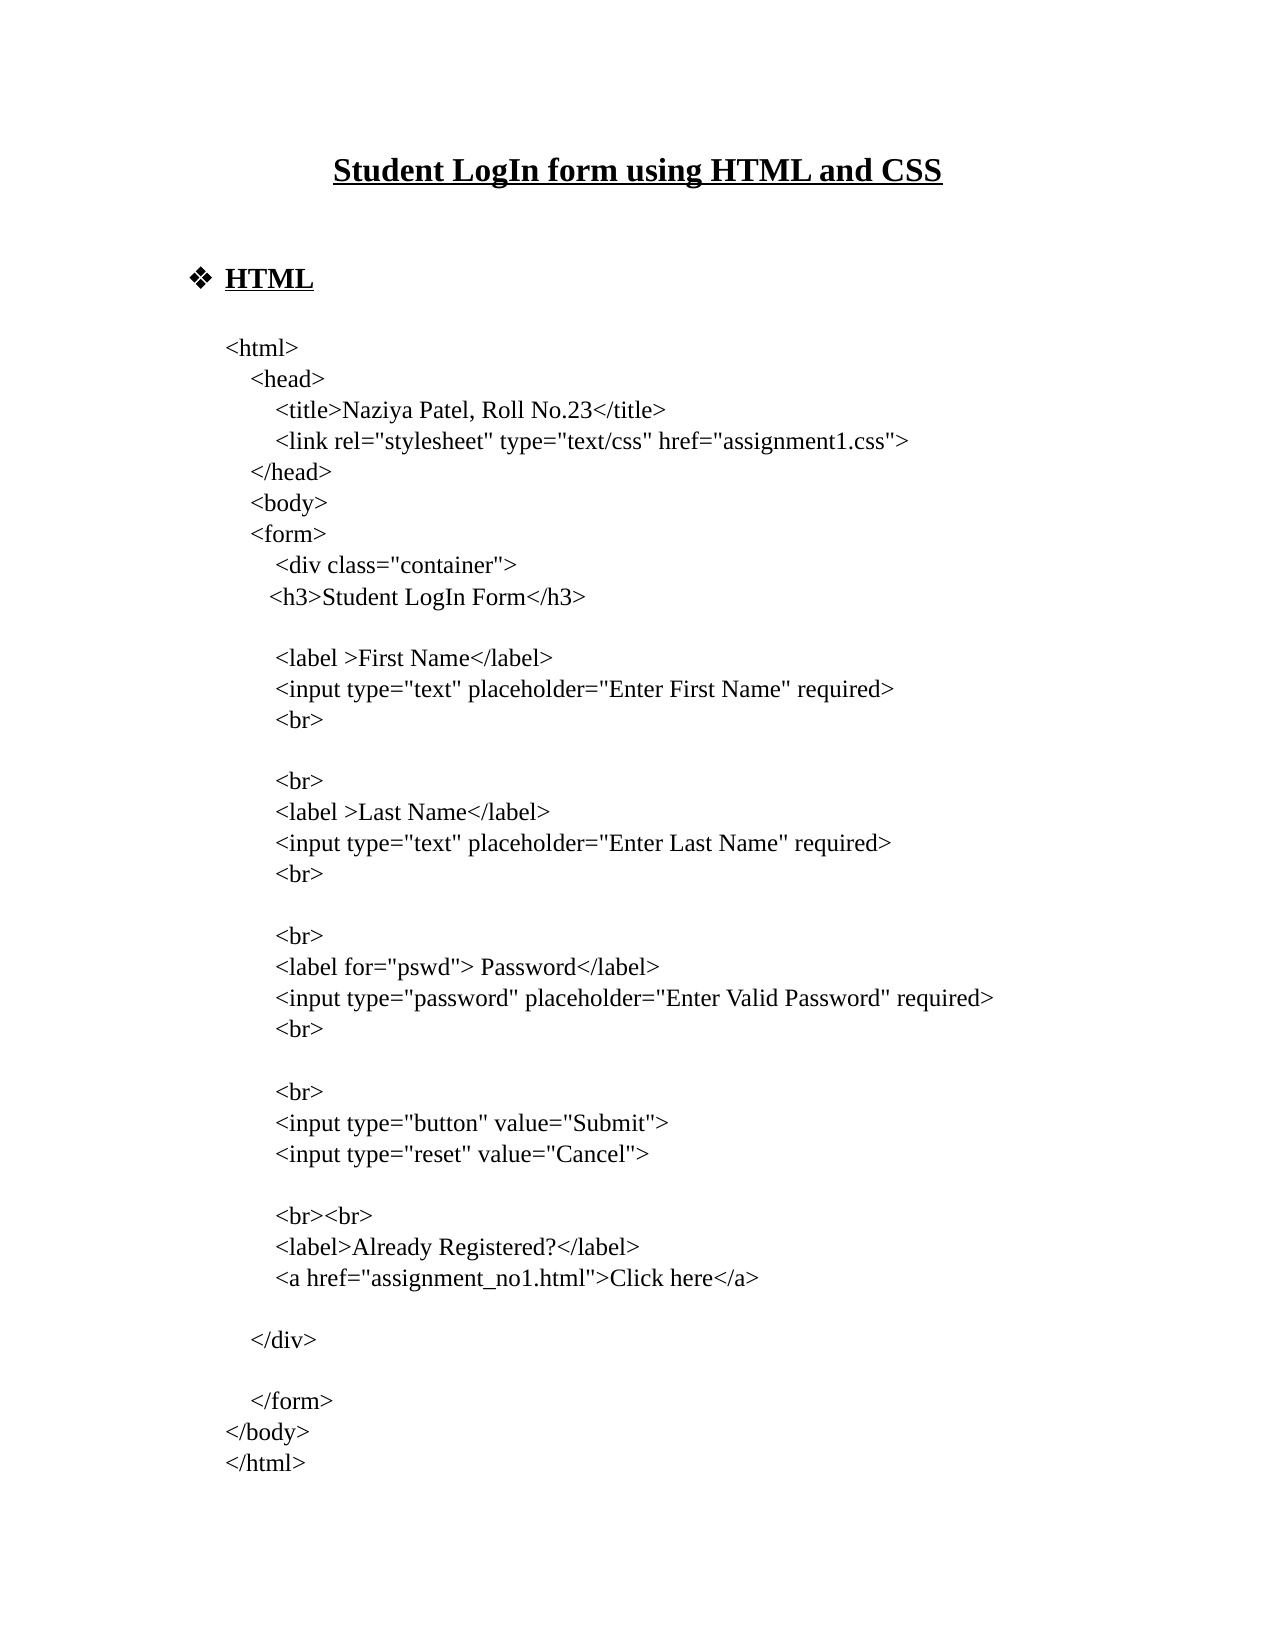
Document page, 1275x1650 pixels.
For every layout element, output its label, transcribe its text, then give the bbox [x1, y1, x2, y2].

list <label for="pswd"> Password</label> [225, 952, 1125, 981]
list <body> [225, 488, 1125, 517]
list <head> [225, 364, 1125, 393]
list <link rel="stylesheet" type="text/css" href="assignment1.css"> [225, 426, 1125, 455]
list <br> [225, 1077, 1125, 1105]
list <input type="text" placeholder="Enter First Name" required> [225, 674, 1125, 703]
list <input type="reset" value="Cancel"> [225, 1139, 1125, 1167]
list <br> [225, 859, 1125, 888]
list <br> [225, 705, 1125, 734]
list HTML [187, 261, 1125, 294]
list <label >First Name</label> [225, 643, 1125, 672]
list </form> [225, 1386, 1125, 1415]
list </html> [225, 1448, 1125, 1477]
list <input type="password" placeholder="Enter Valid Password" required> [225, 983, 1125, 1012]
list <h3>Student LogIn Form</h3> [225, 582, 1125, 610]
list <form> [225, 519, 1125, 548]
list <br> [225, 1014, 1125, 1043]
list <br> [225, 766, 1125, 795]
list </div> [225, 1325, 1125, 1354]
list <a href="assignment_no1.html">Click here</a> [225, 1263, 1125, 1292]
text Student LogIn form using HTML and CSS [150, 150, 1125, 188]
list </head> [225, 457, 1125, 486]
list <label>Already Registered?</label> [225, 1232, 1125, 1261]
list <input type="text" placeholder="Enter Last Name" required> [225, 828, 1125, 857]
list <br> [225, 921, 1125, 950]
list <html> [225, 333, 1125, 362]
list <br><br> [225, 1201, 1125, 1229]
list <label >Last Name</label> [225, 797, 1125, 826]
list </body> [225, 1417, 1125, 1446]
list <title>Naziya Patel, Roll No.23</title> [225, 395, 1125, 424]
list <input type="button" value="Submit"> [225, 1108, 1125, 1136]
list <div class="container"> [225, 551, 1125, 579]
